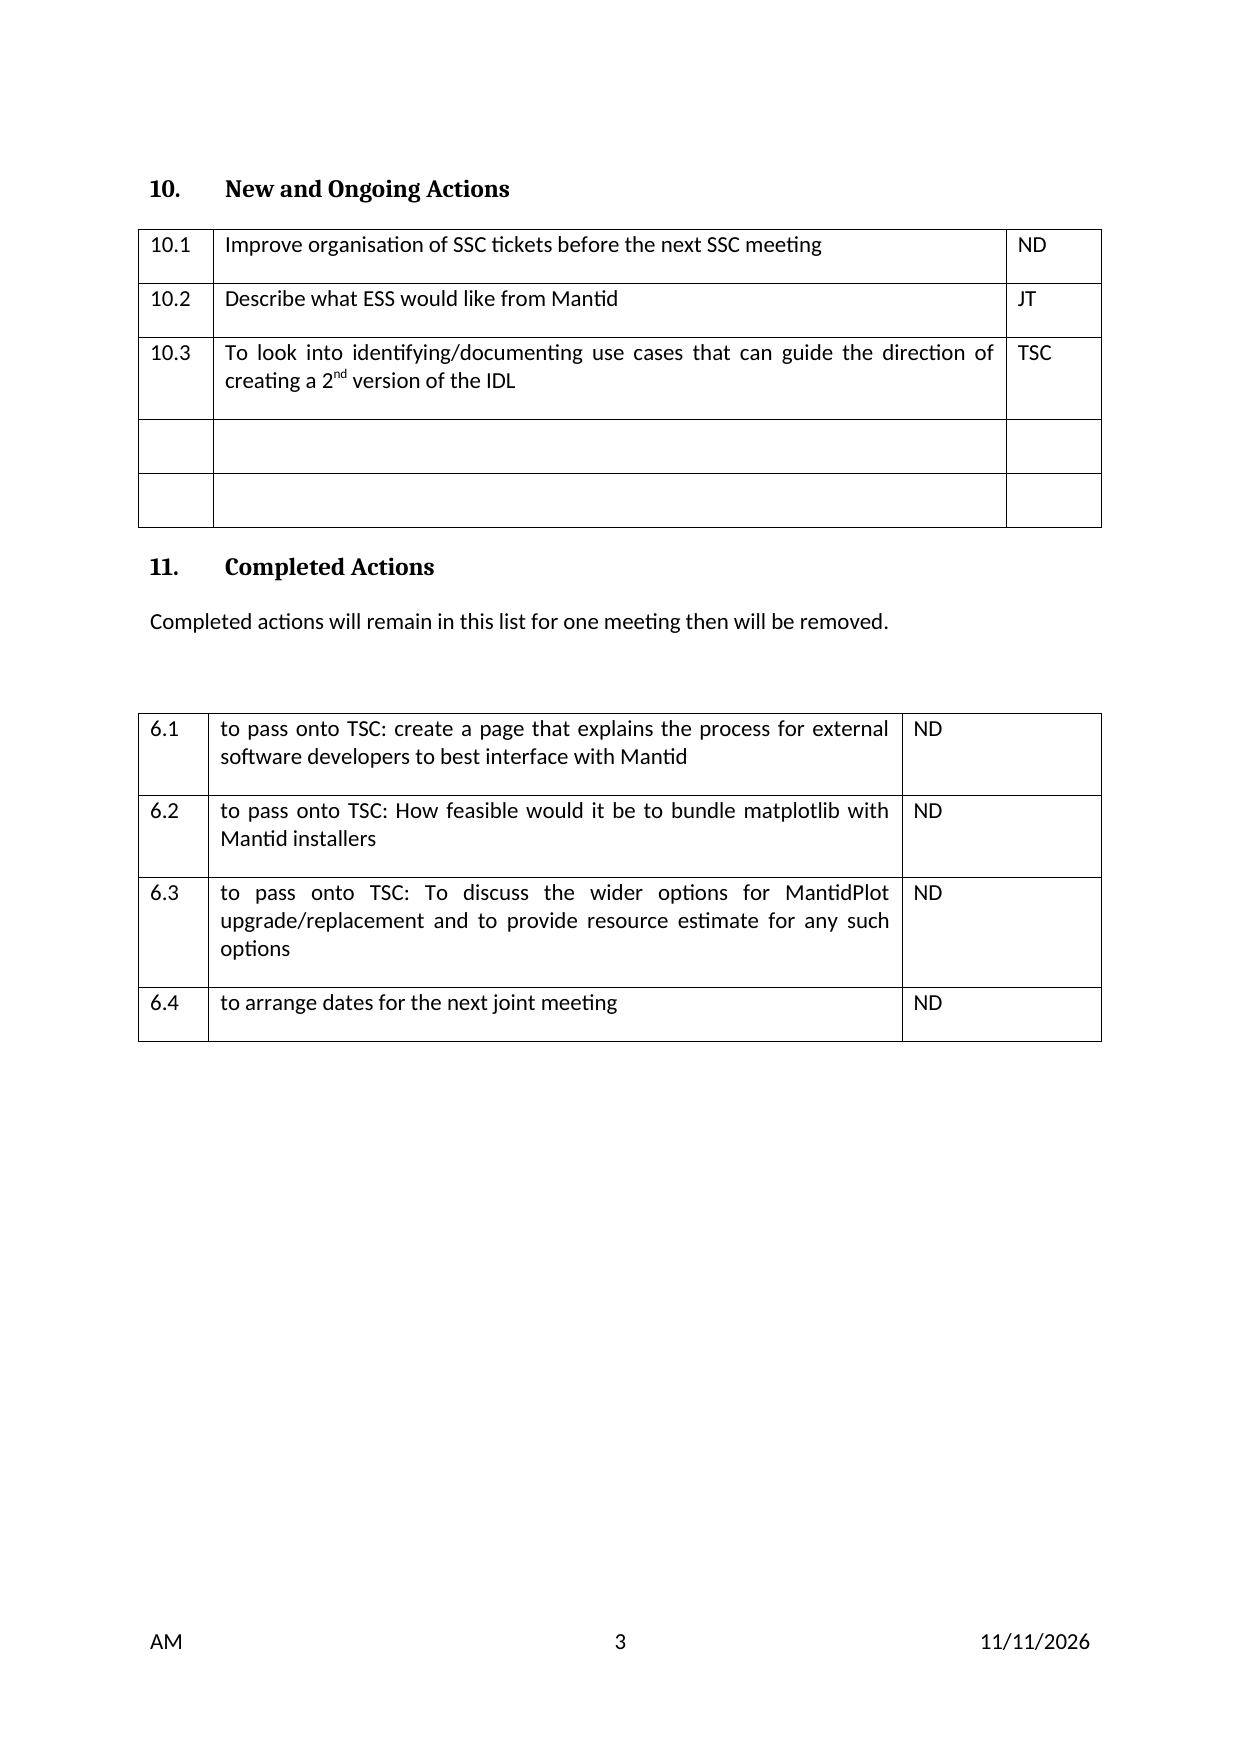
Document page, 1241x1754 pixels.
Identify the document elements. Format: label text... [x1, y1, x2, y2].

table_cell [1007, 474, 1101, 527]
table_cell 10.2 [139, 284, 213, 337]
table_cell ND [903, 796, 1101, 877]
table_cell [139, 474, 213, 527]
table_cell 6.2 [139, 796, 208, 877]
table_header ND [903, 714, 1101, 795]
table_cell ND [903, 988, 1101, 1041]
table_header 10.1 [139, 230, 213, 283]
table_header ND [1007, 230, 1101, 283]
table_cell [214, 474, 1006, 527]
table_cell 6.3 [139, 878, 208, 987]
text Completed actions will remain in this list for one meeting then will be removed. [150, 607, 1090, 635]
table_cell to pass onto TSC: How feasible would it be to bundle matplotlib with Mantid installers [209, 796, 902, 877]
table_header Improve organisation of SSC tickets before the next SSC meeting [214, 230, 1006, 283]
table_cell ND [903, 878, 1101, 987]
table_header 6.1 [139, 714, 208, 795]
subtitle New and Ongoing Actions [150, 175, 1090, 204]
table_cell To look into identifying/documenting use cases that can guide the direction of creating a 2nd version of the IDL [214, 338, 1006, 419]
table_cell JT [1007, 284, 1101, 337]
table_cell [1007, 420, 1101, 473]
table_cell [214, 420, 1006, 473]
table_cell 10.3 [139, 338, 213, 419]
table_cell to pass onto TSC: To discuss the wider options for MantidPlot upgrade/replacement and to provide resource estimate for any such options [209, 878, 902, 987]
table_cell [139, 420, 213, 473]
table_cell to arrange dates for the next joint meeting [209, 988, 902, 1041]
subtitle Completed Actions [150, 553, 1090, 582]
table_cell 6.4 [139, 988, 208, 1041]
table_cell TSC [1007, 338, 1101, 419]
table_header to pass onto TSC: create a page that explains the process for external software developers to best interface with Mantid [209, 714, 902, 795]
table_cell Describe what ESS would like from Mantid [214, 284, 1006, 337]
